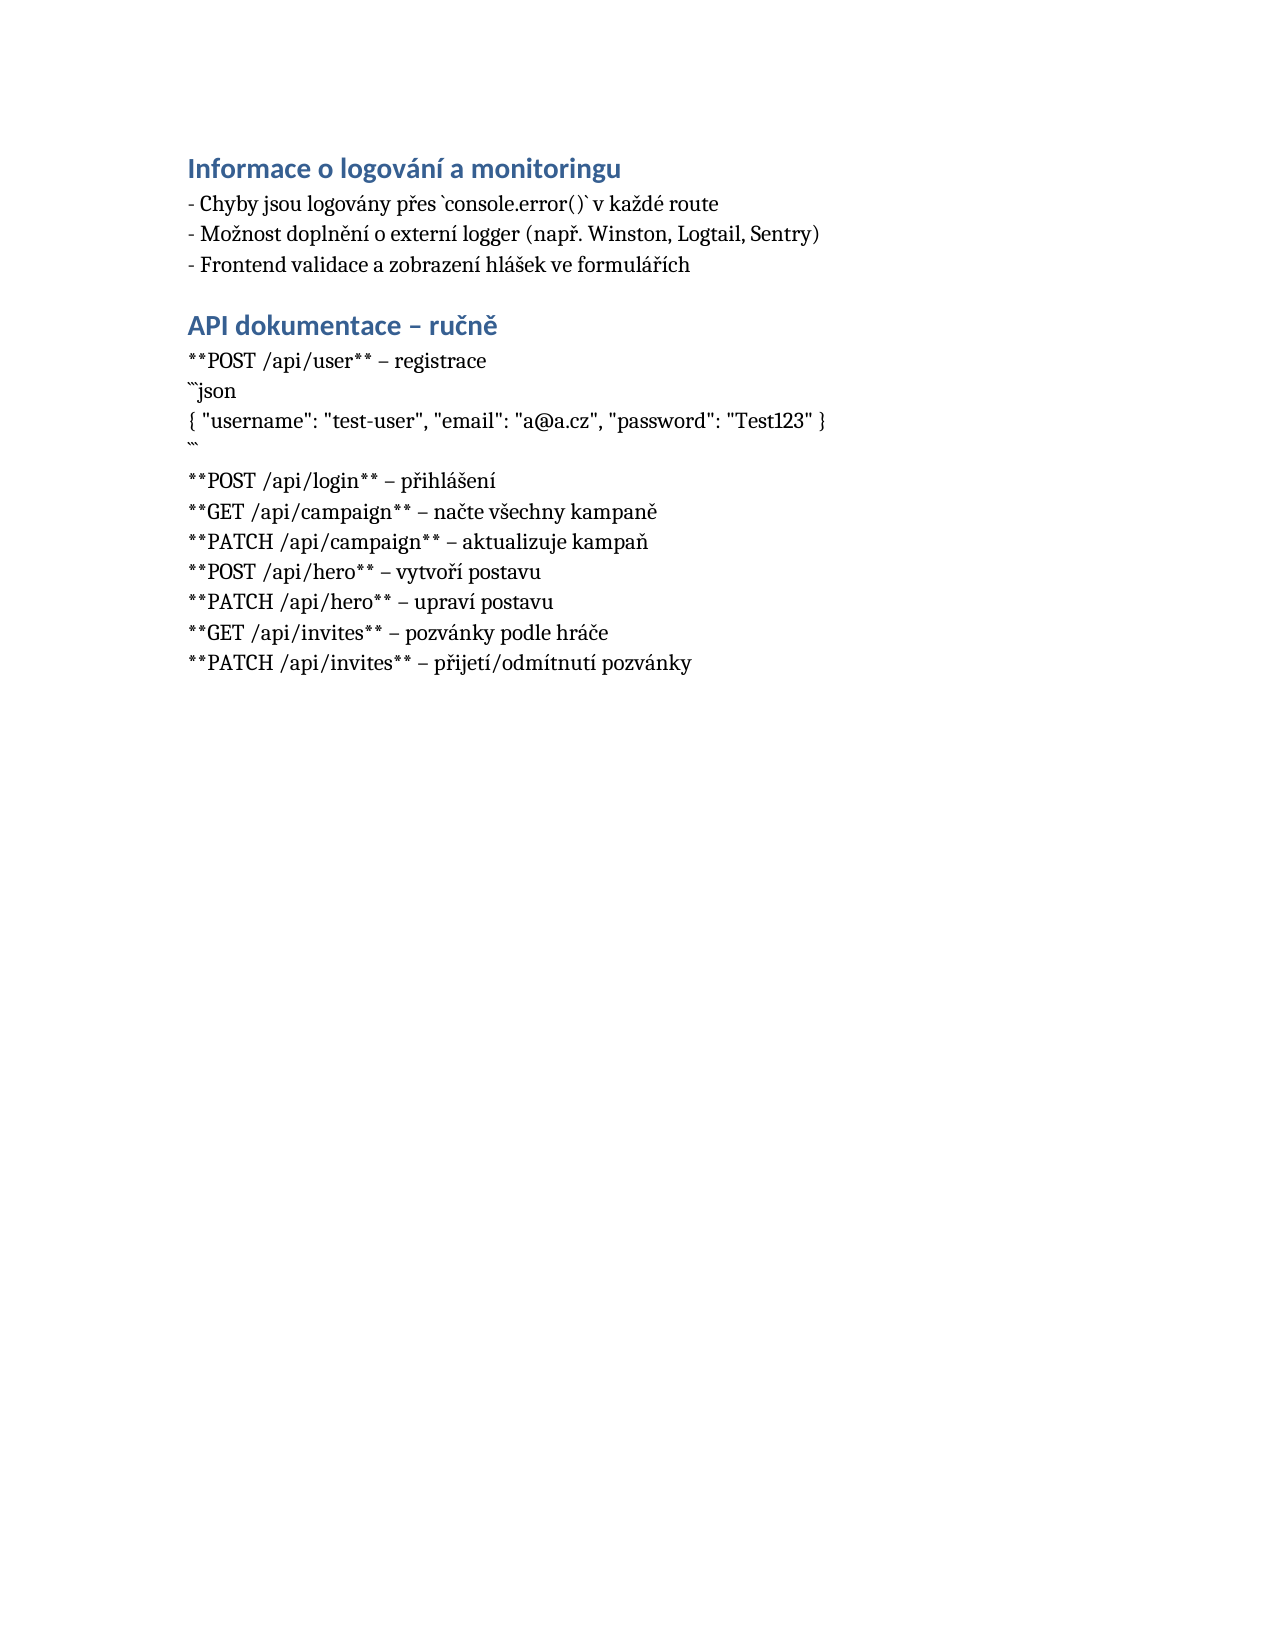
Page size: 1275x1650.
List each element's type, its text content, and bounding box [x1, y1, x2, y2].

subtitle Informace o logování a monitoringu [187, 150, 1087, 186]
text - Chyby jsou logovány přes `console.error()` v každé route - Možnost doplnění o externí logger (např. Winston, Logtail, Sentry) - Frontend validace a zobrazení hlášek ve formulářích [187, 191, 1087, 278]
text **POST /api/user** – registrace ```json { "username": "test-user", "email": "a@a.cz", "password": "Test123" } ``` **POST /api/login** – přihlášení **GET /api/campaign** – načte všechny kampaně **PATCH /api/campaign** – aktualizuje kampaň **POST /api/hero** – vytvoří postavu **PATCH /api/hero** – upraví postavu **GET /api/invites** – pozvánky podle hráče **PATCH /api/invites** – přijetí/odmítnutí pozvánky [187, 347, 1087, 676]
subtitle API dokumentace – ručně [187, 307, 1087, 342]
